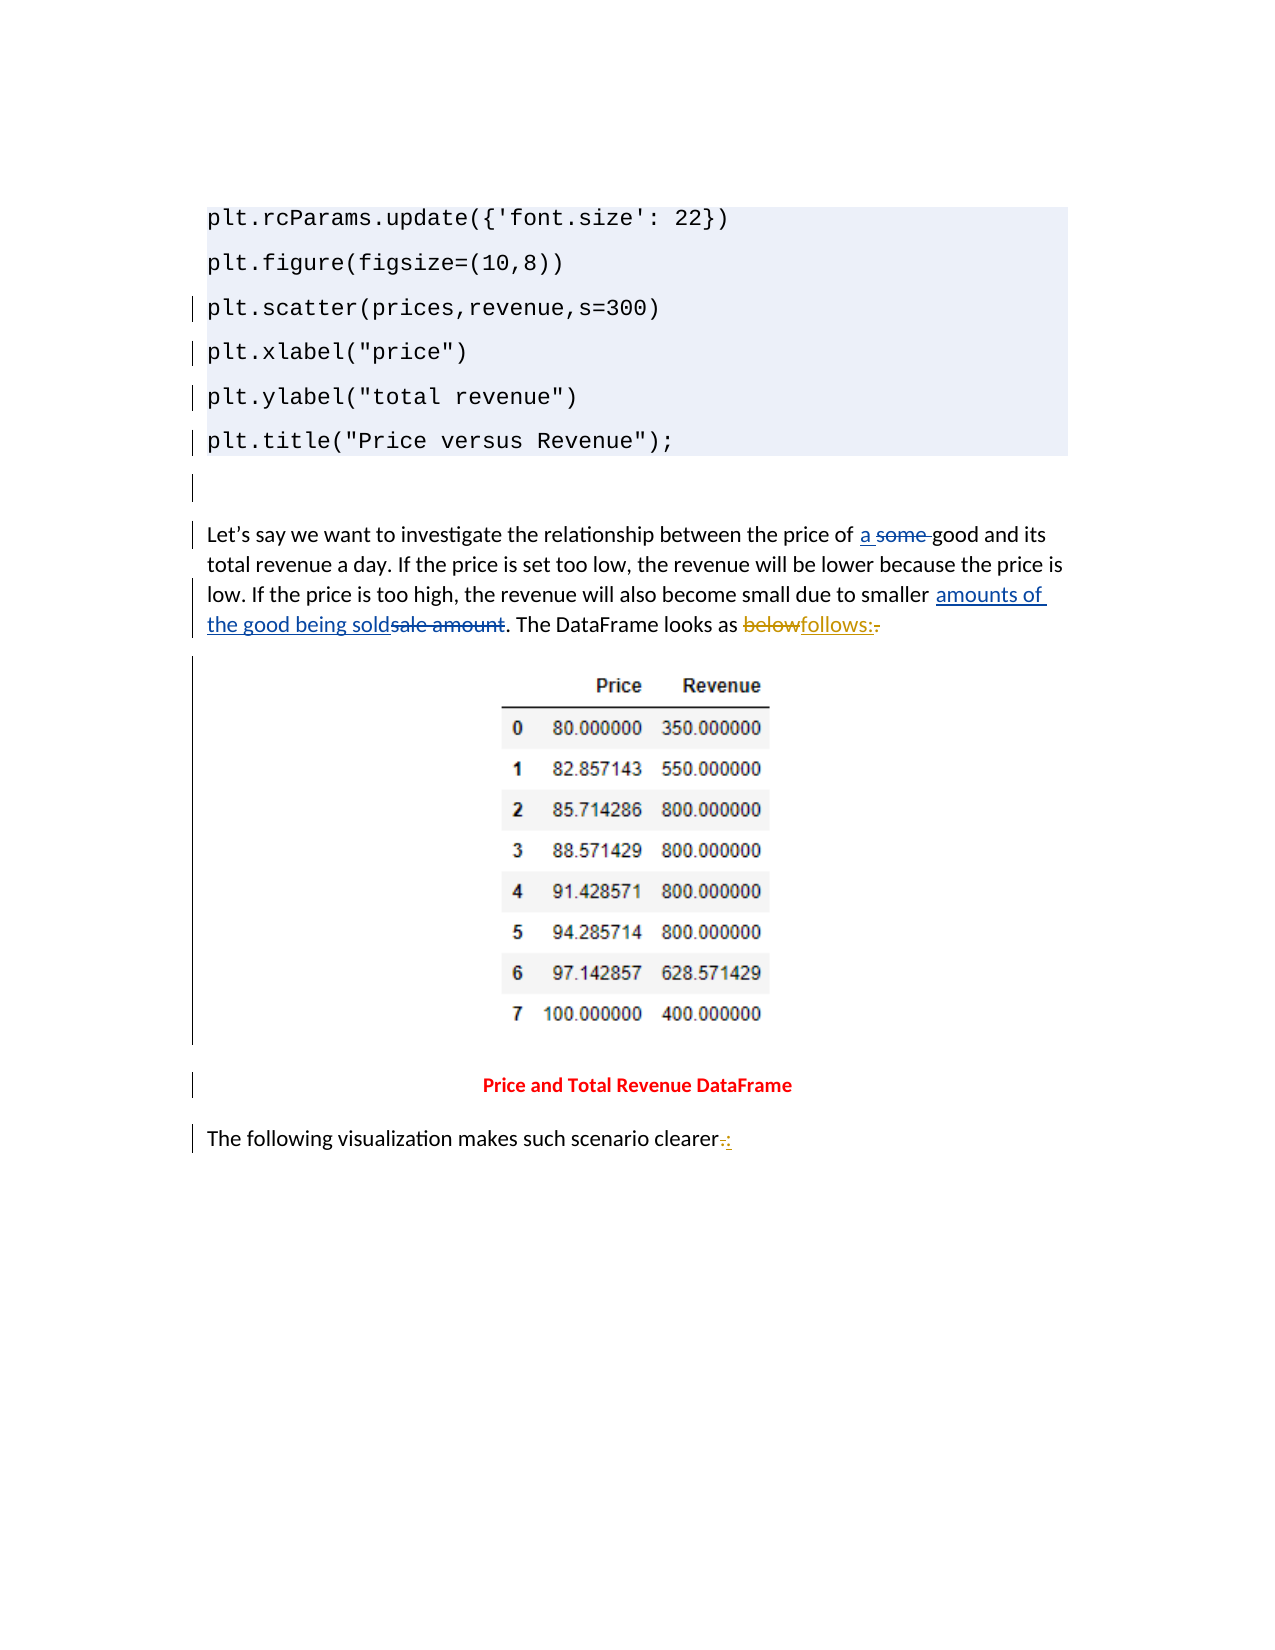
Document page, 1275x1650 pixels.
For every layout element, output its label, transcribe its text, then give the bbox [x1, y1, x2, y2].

text plt.scatter(prices,revenue,s=300) [207, 296, 1068, 322]
text plt.ylabel("total revenue") [207, 385, 1068, 411]
text plt.rcParams.update({'font.size': 22}) [207, 207, 1068, 233]
text plt.title("Price versus Revenue"); [207, 430, 1068, 456]
text Let’s say we want to investigate the relationship between the price of good and its total revenue a day. If the price is set too low, the revenue will be lower because the price is low. If the price is too high, the revenue will also become small due to smaller . The DataFrame looks as [207, 521, 1068, 638]
text Price and Total Revenue DataFrame [207, 1072, 1068, 1097]
text plt.figure(figsize=(10,8)) [207, 251, 1068, 277]
text plt.xlabel("price") [207, 341, 1068, 366]
picture [491, 656, 784, 1046]
text The following visualization makes such scenario clearer [207, 1124, 1068, 1152]
